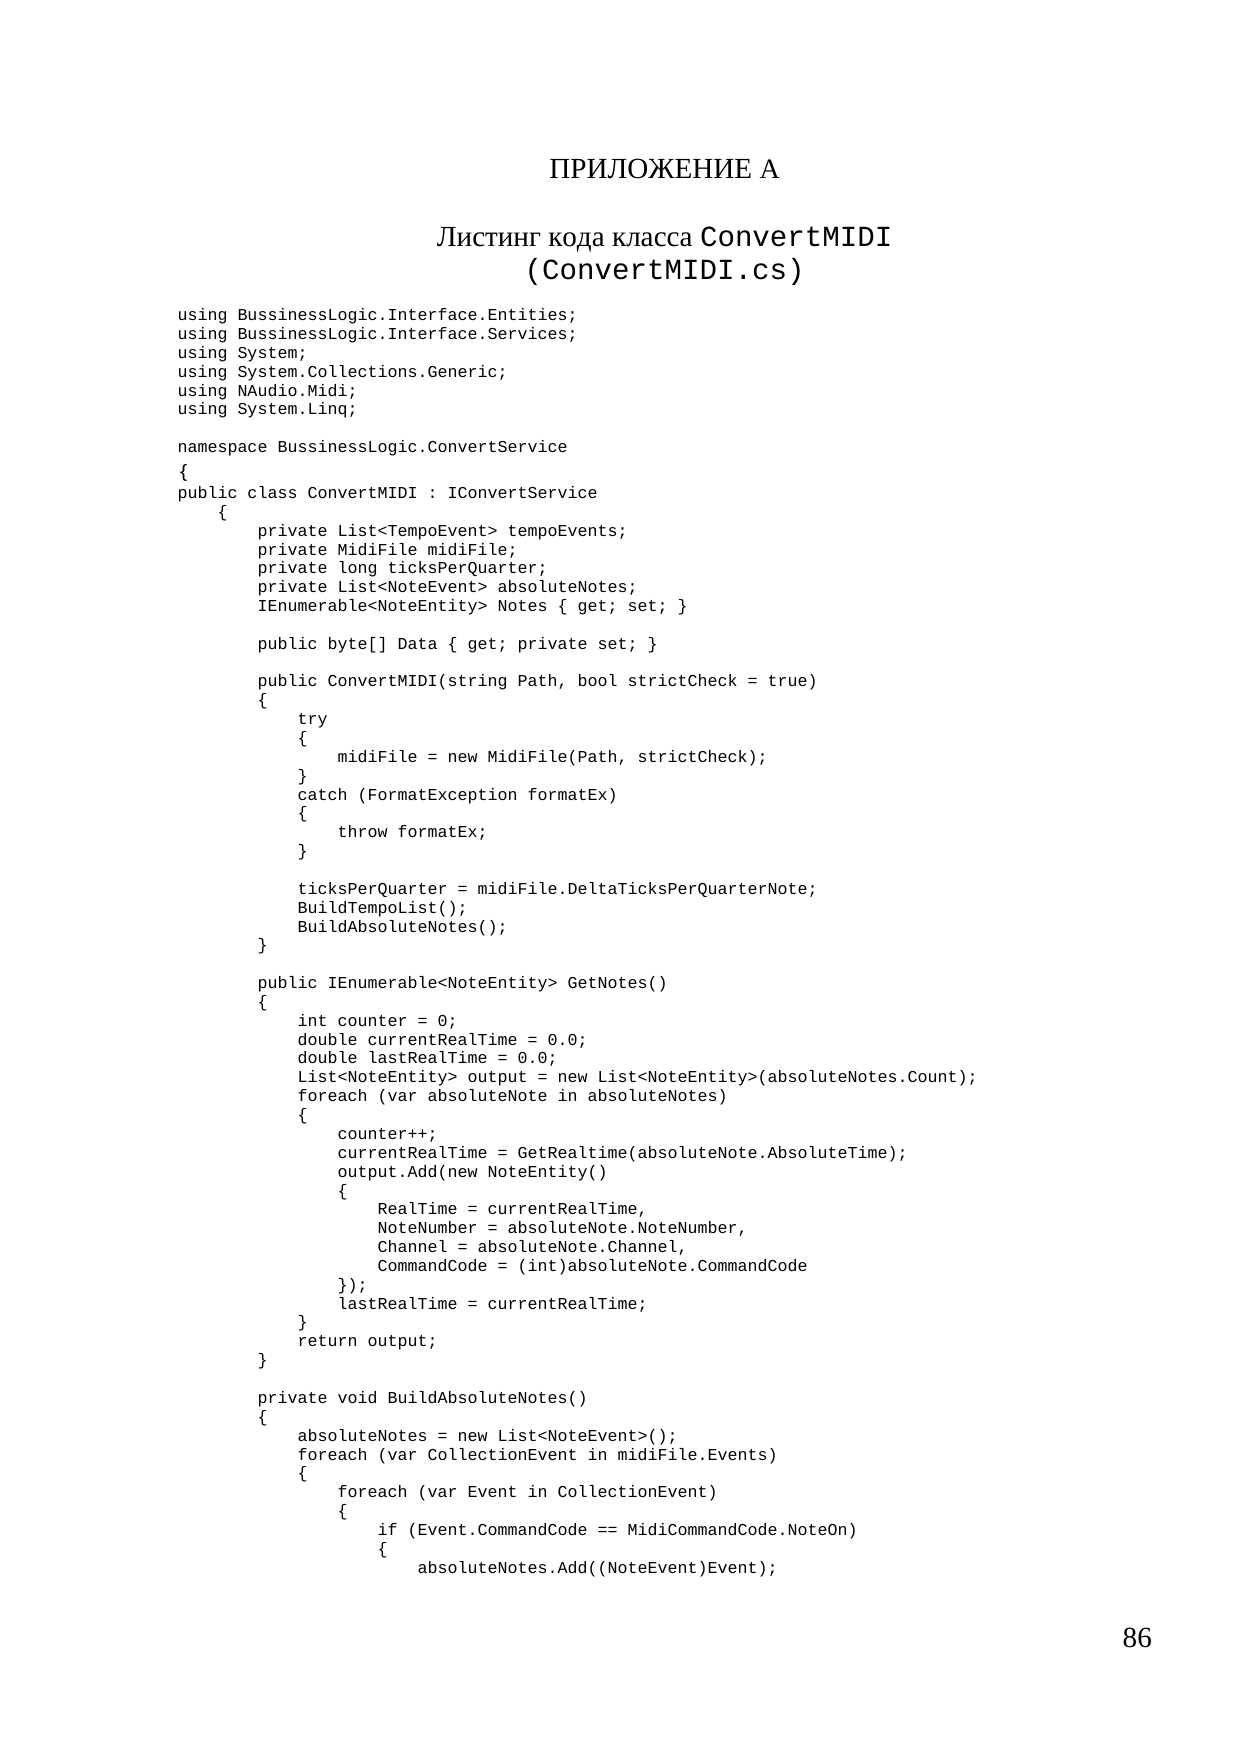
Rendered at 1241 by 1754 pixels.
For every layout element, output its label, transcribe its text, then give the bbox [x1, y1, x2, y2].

text CommandCode = (int)absoluteNote.CommandCode [177, 1257, 1152, 1276]
text } [177, 1352, 1152, 1371]
text public ConvertMIDI(string Path, bool strictCheck = true) [177, 673, 1152, 692]
text public IEnumerable<NoteEntity> GetNotes() [177, 975, 1152, 993]
text IEnumerable<NoteEntity> Notes { get; set; } [177, 598, 1152, 616]
text RealTime = currentRealTime, [177, 1201, 1152, 1220]
text } [177, 767, 1152, 786]
text output.Add(new NoteEntity() [177, 1163, 1152, 1182]
text ticksPerQuarter = midiFile.DeltaTicksPerQuarterNote; [177, 880, 1152, 899]
text } [177, 843, 1152, 862]
text private MidiFile midiFile; [177, 541, 1152, 560]
text using System.Linq; [177, 401, 1152, 420]
subtitle ПРИЛОЖЕНИЕ А [177, 152, 1152, 185]
text double lastRealTime = 0.0; [177, 1050, 1152, 1069]
text using System.Collections.Generic; [177, 363, 1152, 382]
text using NAudio.Midi; [177, 382, 1152, 401]
text { [177, 1182, 1152, 1201]
text using System; [177, 344, 1152, 363]
text if (Event.CommandCode == MidiCommandCode.NoteOn) [177, 1521, 1152, 1540]
text { [177, 993, 1152, 1012]
text } [177, 1314, 1152, 1333]
text { [177, 1540, 1152, 1559]
text return output; [177, 1333, 1152, 1352]
text using BussinessLogic.Interface.Services; [177, 326, 1152, 344]
text { [177, 1503, 1152, 1521]
text { [177, 1107, 1152, 1126]
text try [177, 711, 1152, 729]
text counter++; [177, 1126, 1152, 1144]
text absoluteNotes.Add((NoteEvent)Event); [177, 1559, 1152, 1578]
text absoluteNotes = new List<NoteEvent>(); [177, 1427, 1152, 1446]
text namespace BussinessLogic.ConvertService [177, 439, 1152, 457]
text catch (FormatException formatEx) [177, 786, 1152, 805]
text }); [177, 1276, 1152, 1295]
text double currentRealTime = 0.0; [177, 1031, 1152, 1050]
text { [177, 805, 1152, 824]
text List<NoteEntity> output = new List<NoteEntity>(absoluteNotes.Count); [177, 1069, 1152, 1088]
text foreach (var CollectionEvent in midiFile.Events) [177, 1446, 1152, 1465]
text { [177, 503, 1152, 522]
text midiFile = new MidiFile(Path, strictCheck); [177, 748, 1152, 767]
text } [177, 937, 1152, 956]
text BuildAbsoluteNotes(); [177, 918, 1152, 937]
text Channel = absoluteNote.Channel, [177, 1239, 1152, 1257]
text foreach (var Event in CollectionEvent) [177, 1484, 1152, 1503]
text { [177, 729, 1152, 748]
text private List<NoteEvent> absoluteNotes; [177, 579, 1152, 598]
text currentRealTime = GetRealtime(absoluteNote.AbsoluteTime); [177, 1144, 1152, 1163]
text private List<TempoEvent> tempoEvents; [177, 522, 1152, 541]
text private void BuildAbsoluteNotes() [177, 1389, 1152, 1408]
text { [177, 692, 1152, 711]
text BuildTempoList(); [177, 899, 1152, 918]
text throw formatEx; [177, 824, 1152, 843]
text public byte[] Data { get; private set; } [177, 635, 1152, 654]
text { [177, 1408, 1152, 1427]
text Листинг кода класса ConvertMIDI [177, 219, 1152, 255]
text NoteNumber = absoluteNote.NoteNumber, [177, 1220, 1152, 1239]
text using BussinessLogic.Interface.Entities; [177, 307, 1152, 326]
text { [177, 457, 1152, 484]
text public class ConvertMIDI : IConvertService [177, 484, 1152, 503]
text foreach (var absoluteNote in absoluteNotes) [177, 1088, 1152, 1107]
text { [177, 1465, 1152, 1484]
text int counter = 0; [177, 1012, 1152, 1031]
text private long ticksPerQuarter; [177, 560, 1152, 579]
text lastRealTime = currentRealTime; [177, 1295, 1152, 1314]
text (ConvertMIDI.cs) [177, 255, 1152, 288]
